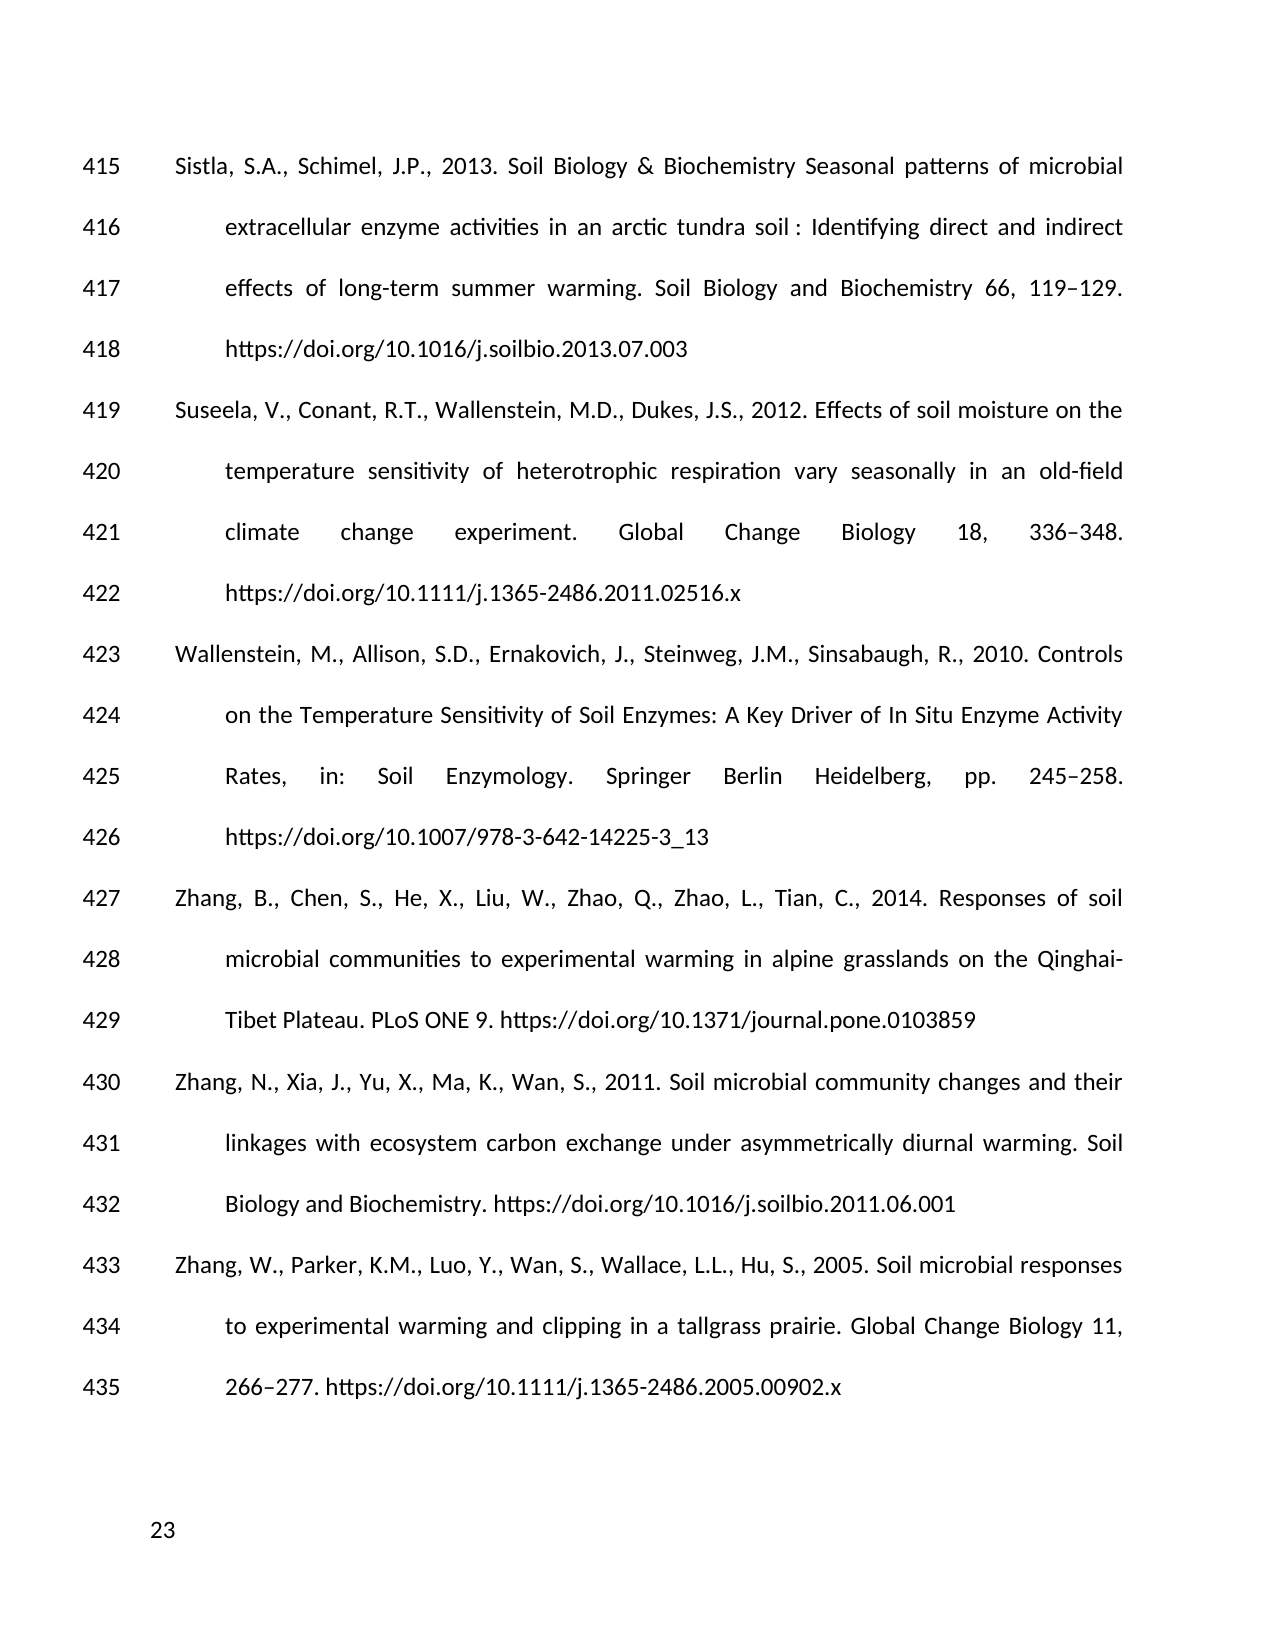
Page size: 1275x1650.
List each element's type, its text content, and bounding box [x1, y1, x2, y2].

text Zhang, W., Parker, K.M., Luo, Y., Wan, S., Wallace, L.L., Hu, S., 2005. Soil microbial responses to experimental warming and clipping in a tallgrass prairie. Global Change Biology 11, 266–277. https://doi.org/10.1111/j.1365-2486.2005.00902.x [175, 1249, 1125, 1401]
text Sistla, S.A., Schimel, J.P., 2013. Soil Biology & Biochemistry Seasonal patterns of microbial extracellular enzyme activities in an arctic tundra soil : Identifying direct and indirect effects of long-term summer warming. Soil Biology and Biochemistry 66, 119–129. https://doi.org/10.1016/j.soilbio.2013.07.003 [175, 150, 1125, 364]
text Zhang, B., Chen, S., He, X., Liu, W., Zhao, Q., Zhao, L., Tian, C., 2014. Responses of soil microbial communities to experimental warming in alpine grasslands on the Qinghai-Tibet Plateau. PLoS ONE 9. https://doi.org/10.1371/journal.pone.0103859 [175, 882, 1125, 1035]
text Wallenstein, M., Allison, S.D., Ernakovich, J., Steinweg, J.M., Sinsabaugh, R., 2010. Controls on the Temperature Sensitivity of Soil Enzymes: A Key Driver of In Situ Enzyme Activity Rates, in: Soil Enzymology. Springer Berlin Heidelberg, pp. 245–258. https://doi.org/10.1007/978-3-642-14225-3_13 [175, 638, 1125, 852]
text Zhang, N., Xia, J., Yu, X., Ma, K., Wan, S., 2011. Soil microbial community changes and their linkages with ecosystem carbon exchange under asymmetrically diurnal warming. Soil Biology and Biochemistry. https://doi.org/10.1016/j.soilbio.2011.06.001 [175, 1066, 1125, 1218]
text Suseela, V., Conant, R.T., Wallenstein, M.D., Dukes, J.S., 2012. Effects of soil moisture on the temperature sensitivity of heterotrophic respiration vary seasonally in an old-field climate change experiment. Global Change Biology 18, 336–348. https://doi.org/10.1111/j.1365-2486.2011.02516.x [175, 394, 1125, 608]
